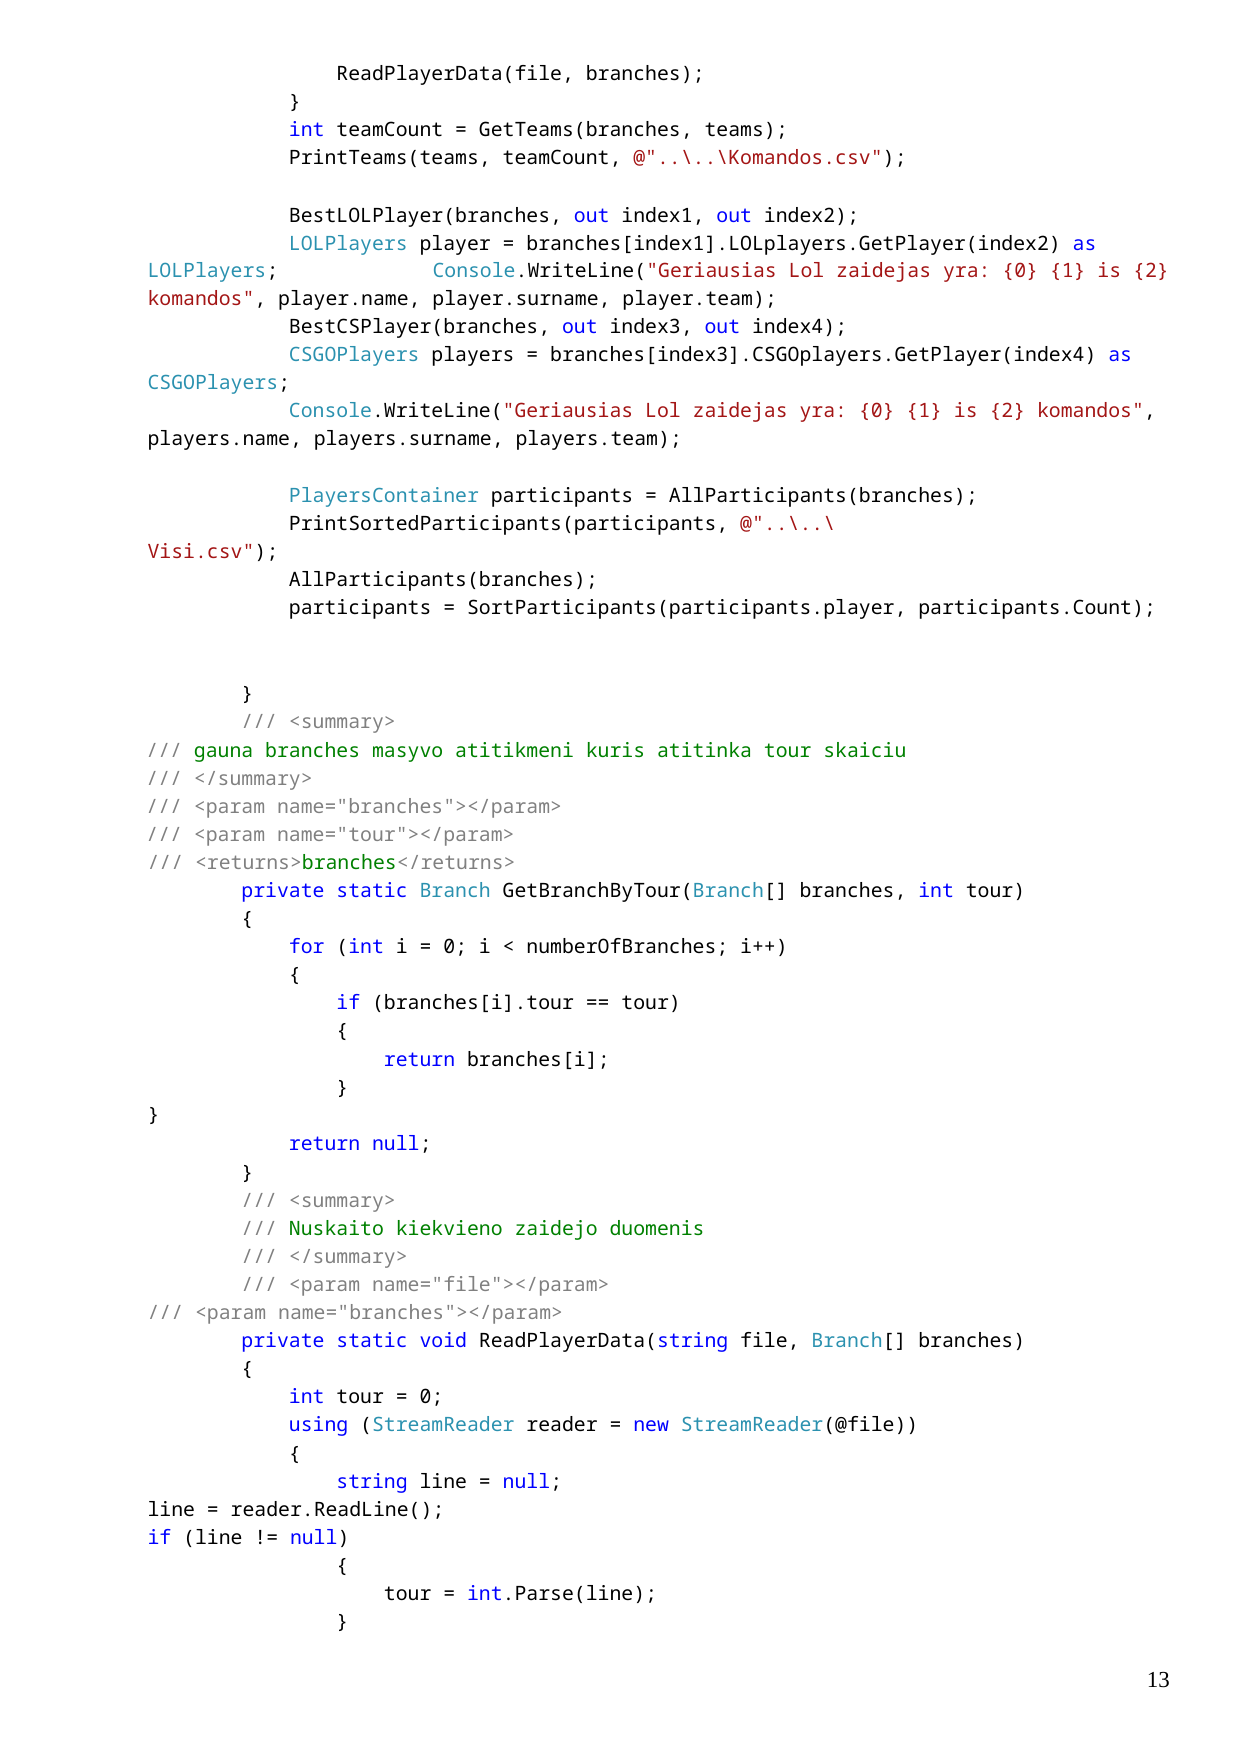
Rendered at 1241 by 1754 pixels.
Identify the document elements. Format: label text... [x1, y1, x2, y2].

text AllParticipants(branches); [146, 565, 1192, 592]
text { [146, 1551, 1192, 1578]
text /// <param name="branches"></param> [146, 792, 670, 819]
text for (int i = 0; i < numberOfBranches; i++) [146, 932, 1192, 959]
text { [146, 1440, 1192, 1467]
text private static void ReadPlayerData(string file, Branch[] branches) [146, 1326, 1192, 1353]
text } [146, 1158, 1192, 1185]
text participants = SortParticipants(participants.player, participants.Count); [146, 593, 1192, 620]
text /// <summary> [146, 1186, 670, 1213]
text } [146, 87, 1192, 114]
text BestCSPlayer(branches, out index3, out index4); [146, 312, 1192, 339]
text BestLOLPlayer(branches, out index1, out index2); [146, 201, 1192, 228]
text /// </summary> [146, 764, 670, 791]
text using (StreamReader reader = new StreamReader(@file)) [146, 1411, 1213, 1438]
text ReadPlayerData(file, branches); [146, 59, 1192, 86]
text /// Nuskaito kiekvieno zaidejo duomenis [146, 1214, 1139, 1241]
text CSGOPlayers players = branches[index3].CSGOplayers.GetPlayer(index4) as CSGOPlayers; [146, 341, 1192, 395]
text { [146, 1354, 1192, 1381]
text { [146, 961, 1192, 987]
text /// <summary> [146, 708, 670, 735]
text string line = null; line = reader.ReadLine(); if (line != null) [146, 1468, 593, 1550]
text private static Branch GetBranchByTour(Branch[] branches, int tour) [146, 876, 1192, 903]
text int tour = 0; [146, 1382, 1192, 1409]
text /// <param name="tour"></param> /// <returns>branches</returns> [146, 820, 528, 875]
text } } [146, 1073, 354, 1128]
text int teamCount = GetTeams(branches, teams); [146, 116, 1192, 142]
text Console.WriteLine("Geriausias Lol zaidejas yra: {0} {1} is {2} komandos", players.name, players.surname, players.team); [146, 396, 1192, 451]
text { [146, 1017, 1192, 1044]
text return null; [146, 1129, 1213, 1156]
text return branches[i]; [146, 1045, 1192, 1072]
text /// gauna branches masyvo atitikmeni kuris atitinka tour skaiciu [146, 736, 1139, 763]
text tour = int.Parse(line); [146, 1579, 1192, 1606]
text PrintSortedParticipants(participants, @"..\..\Visi.csv"); [146, 509, 909, 564]
text if (branches[i].tour == tour) [146, 989, 1192, 1016]
text /// </summary> [146, 1242, 670, 1269]
text PlayersContainer participants = AllParticipants(branches); [146, 481, 1192, 508]
text } [146, 1608, 1192, 1634]
text { [146, 904, 1192, 931]
text } [146, 680, 1192, 707]
text PrintTeams(teams, teamCount, @"..\..\Komandos.csv"); [146, 144, 1192, 171]
text /// <param name="file"></param> /// <param name="branches"></param> [146, 1270, 616, 1325]
text LOLPlayers player = branches[index1].LOLplayers.GetPlayer(index2) as LOLPlayers; Console.WriteLine("Geriausias Lol zaidejas yra: {0} {1} is {2} komandos", player.name, player.surname, player.team); [146, 229, 1192, 311]
